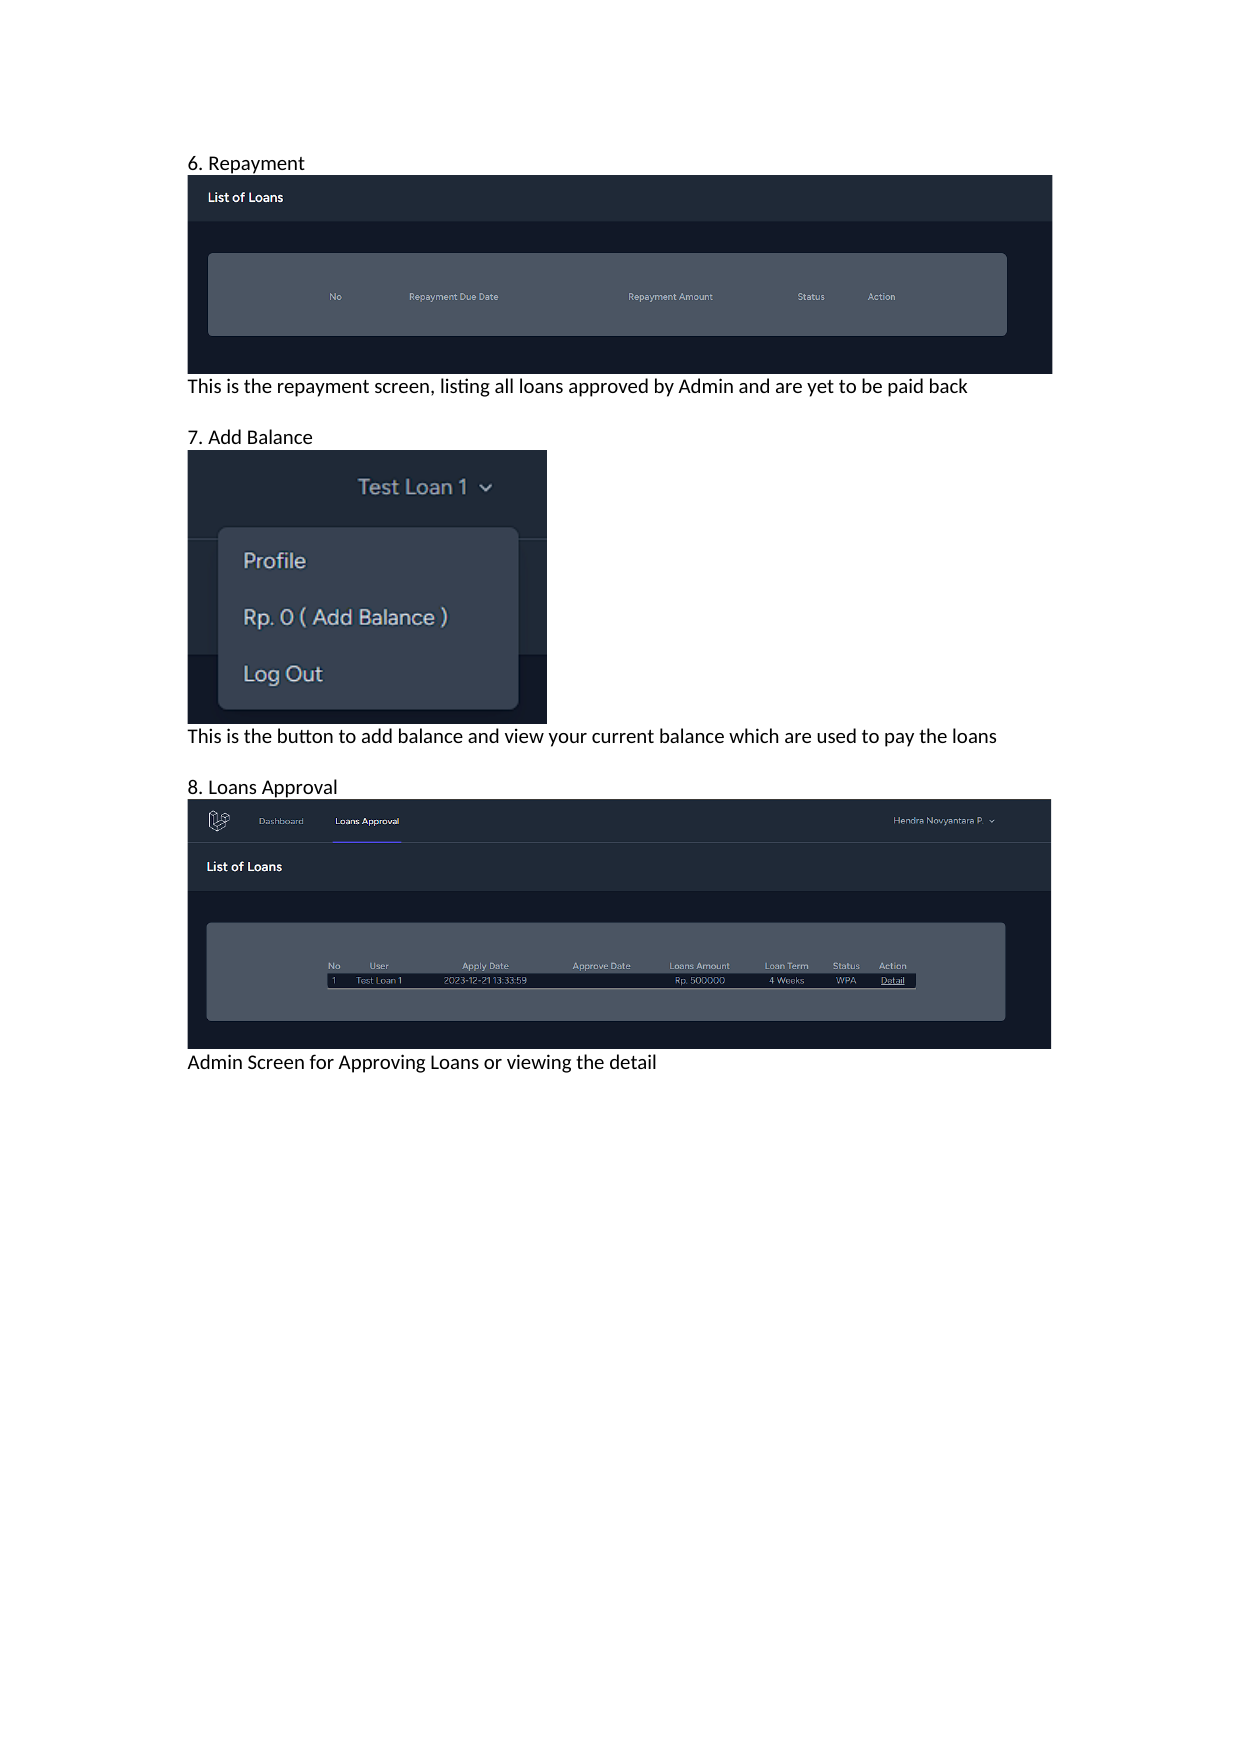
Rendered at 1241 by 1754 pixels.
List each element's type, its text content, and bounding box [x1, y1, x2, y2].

list Admin Screen for Approving Loans or viewing the detail [187, 1049, 1053, 1074]
list Add Balance [187, 424, 1053, 450]
picture [187, 175, 1053, 374]
picture [187, 450, 547, 724]
list This is the repayment screen, listing all loans approved by Admin and are yet to be paid back [187, 374, 1053, 399]
list Loans Approval [187, 774, 1053, 799]
picture [187, 799, 1052, 1049]
list Repayment [187, 150, 1053, 175]
list This is the button to add balance and view your current balance which are used to pay the loans [187, 723, 1053, 749]
